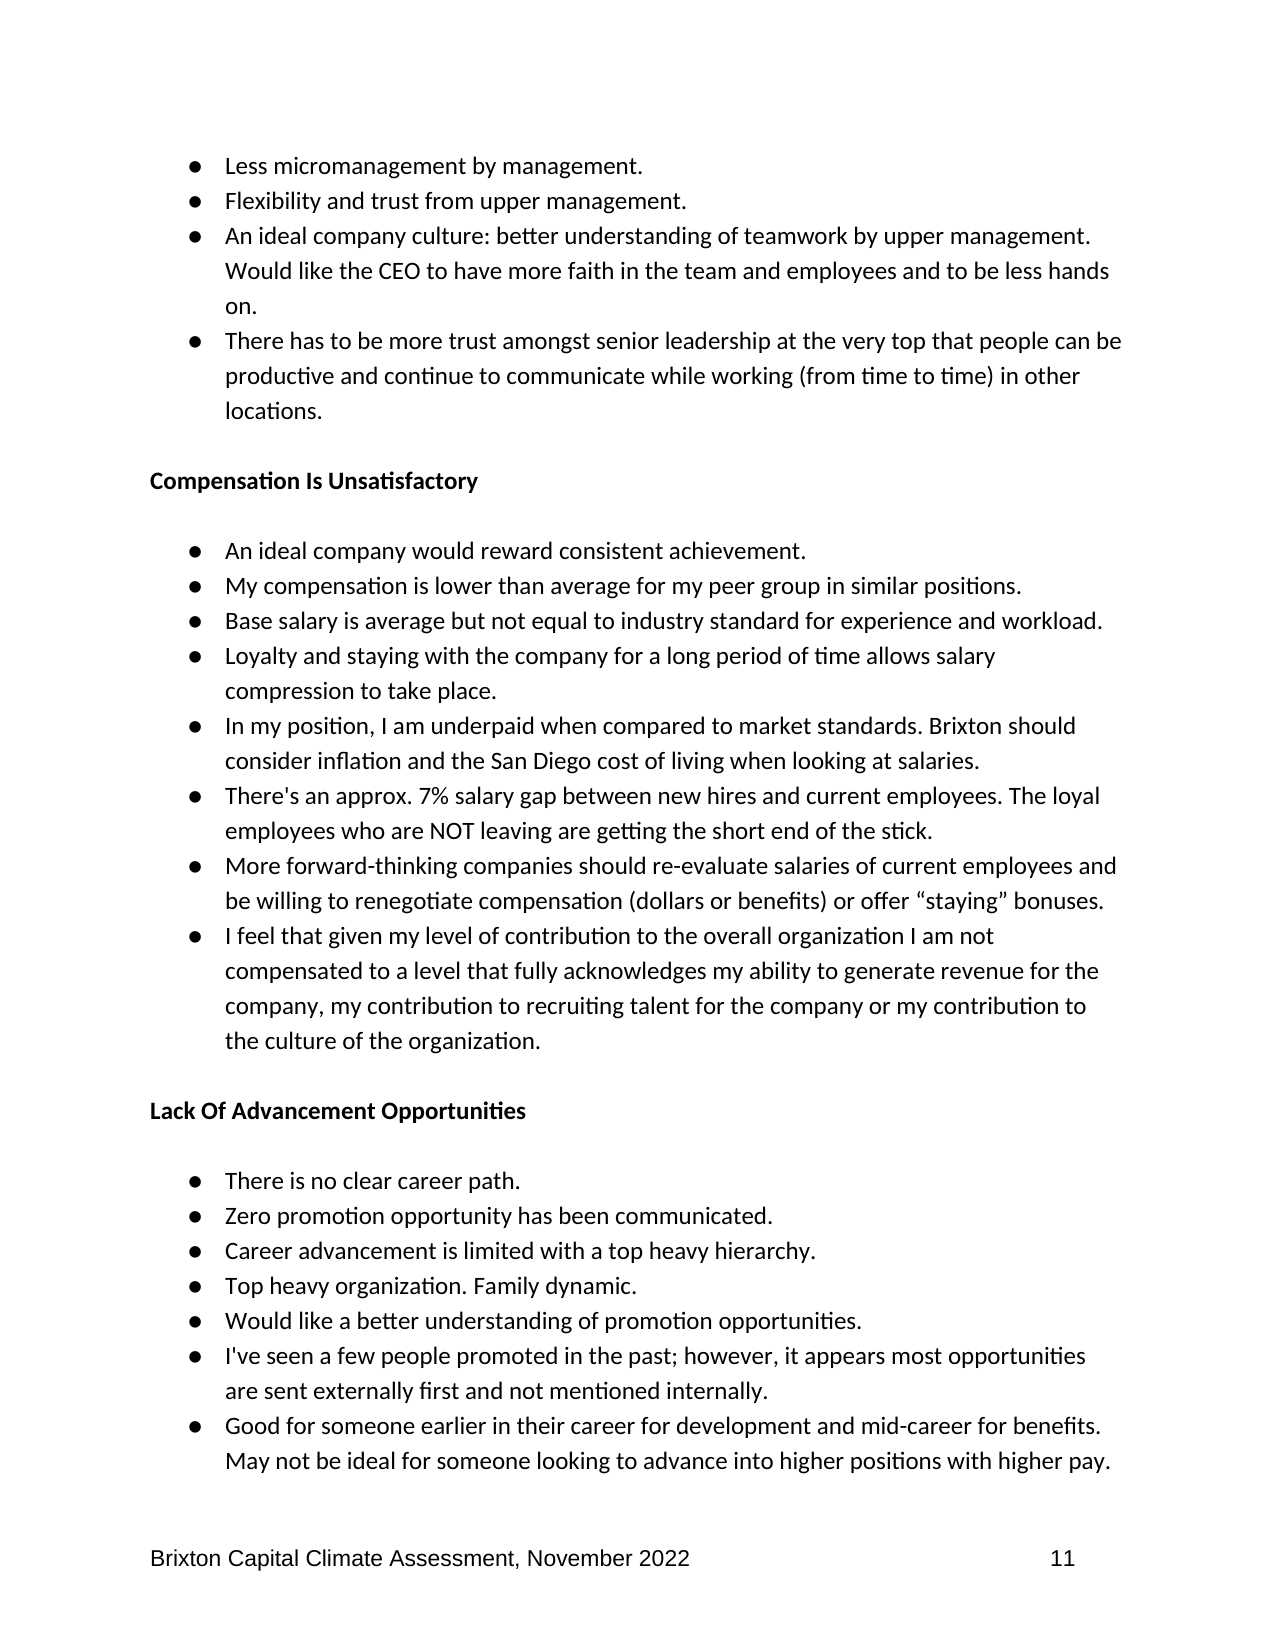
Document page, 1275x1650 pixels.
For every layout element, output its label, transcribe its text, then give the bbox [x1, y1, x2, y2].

list I've seen a few people promoted in the past; however, it appears most opportunities are sent externally first and not mentioned internally. [187, 1340, 1125, 1406]
list There has to be more trust amongst senior leadership at the very top that people can be productive and continue to communicate while working (from time to time) in other locations. [187, 325, 1125, 426]
list Base salary is average but not equal to industry standard for experience and workload. [187, 605, 1125, 636]
list Top heavy organization. Family dynamic. [187, 1270, 1125, 1301]
list Would like a better understanding of promotion opportunities. [187, 1305, 1125, 1336]
list I feel that given my level of contribution to the overall organization I am not compensated to a level that fully acknowledges my ability to generate revenue for the company, my contribution to recruiting talent for the company or my contribution to the culture of the organization. [187, 920, 1125, 1056]
list An ideal company would reward consistent achievement. [187, 535, 1125, 566]
list Loyalty and staying with the company for a long period of time allows salary compression to take place. [187, 640, 1125, 706]
list Good for someone earlier in their career for development and mid-career for benefits. May not be ideal for someone looking to advance into higher positions with higher pay. [187, 1410, 1125, 1476]
list Less micromanagement by management. [187, 150, 1125, 181]
list My compensation is lower than average for my peer group in similar positions. [187, 570, 1125, 601]
list Zero promotion opportunity has been communicated. [187, 1200, 1125, 1231]
list There is no clear career path. [187, 1165, 1125, 1196]
list More forward-thinking companies should re-evaluate salaries of current employees and be willing to renegotiate compensation (dollars or benefits) or offer “staying” bonuses. [187, 850, 1125, 916]
text Compensation Is Unsatisfactory [150, 465, 1125, 496]
list Career advancement is limited with a top heavy hierarchy. [187, 1235, 1125, 1266]
list Flexibility and trust from upper management. [187, 185, 1125, 216]
list An ideal company culture: better understanding of teamwork by upper management. Would like the CEO to have more faith in the team and employees and to be less hands on. [187, 220, 1125, 321]
list There's an approx. 7% salary gap between new hires and current employees. The loyal employees who are NOT leaving are getting the short end of the stick. [187, 780, 1125, 846]
text Lack Of Advancement Opportunities [150, 1095, 1125, 1126]
list In my position, I am underpaid when compared to market standards. Brixton should consider inflation and the San Diego cost of living when looking at salaries. [187, 710, 1125, 776]
